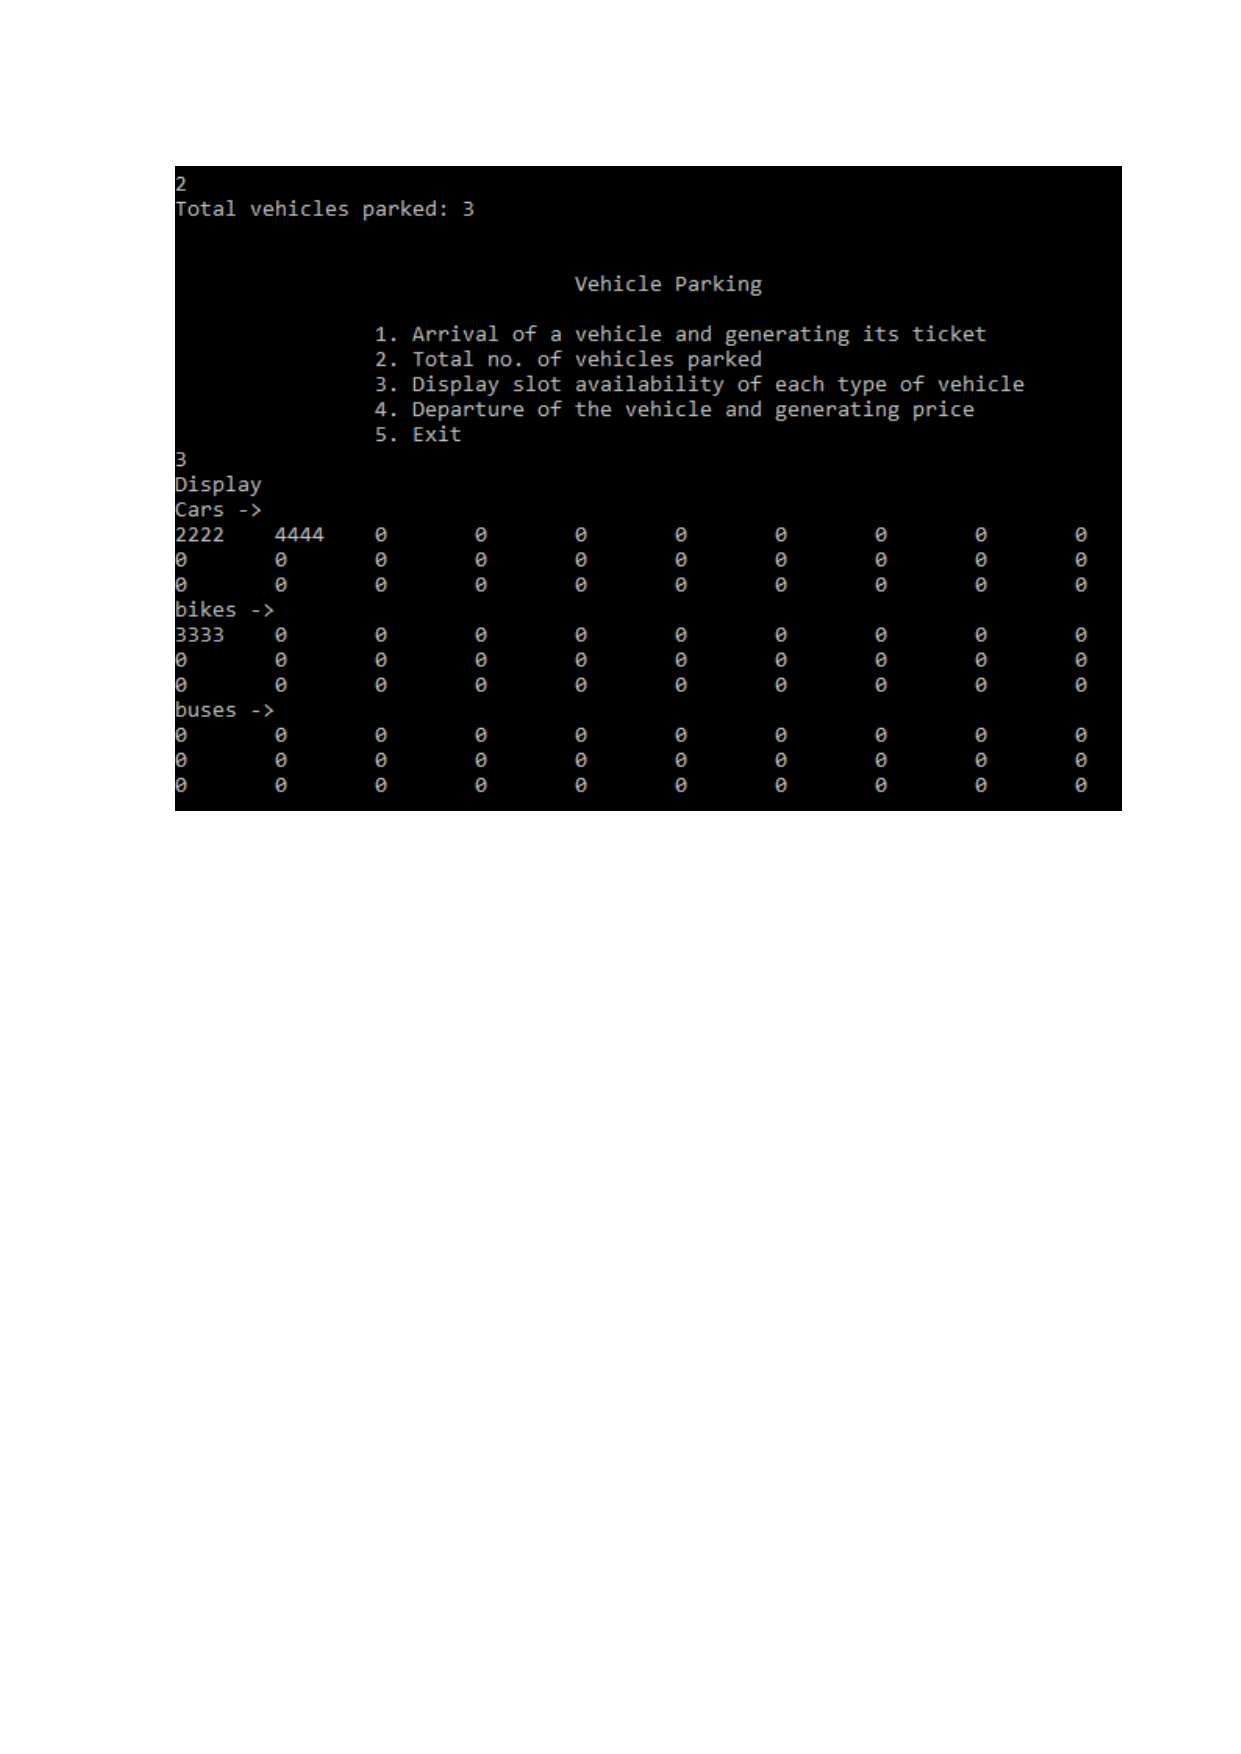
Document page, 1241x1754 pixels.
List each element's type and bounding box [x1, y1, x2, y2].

picture [175, 166, 1122, 811]
